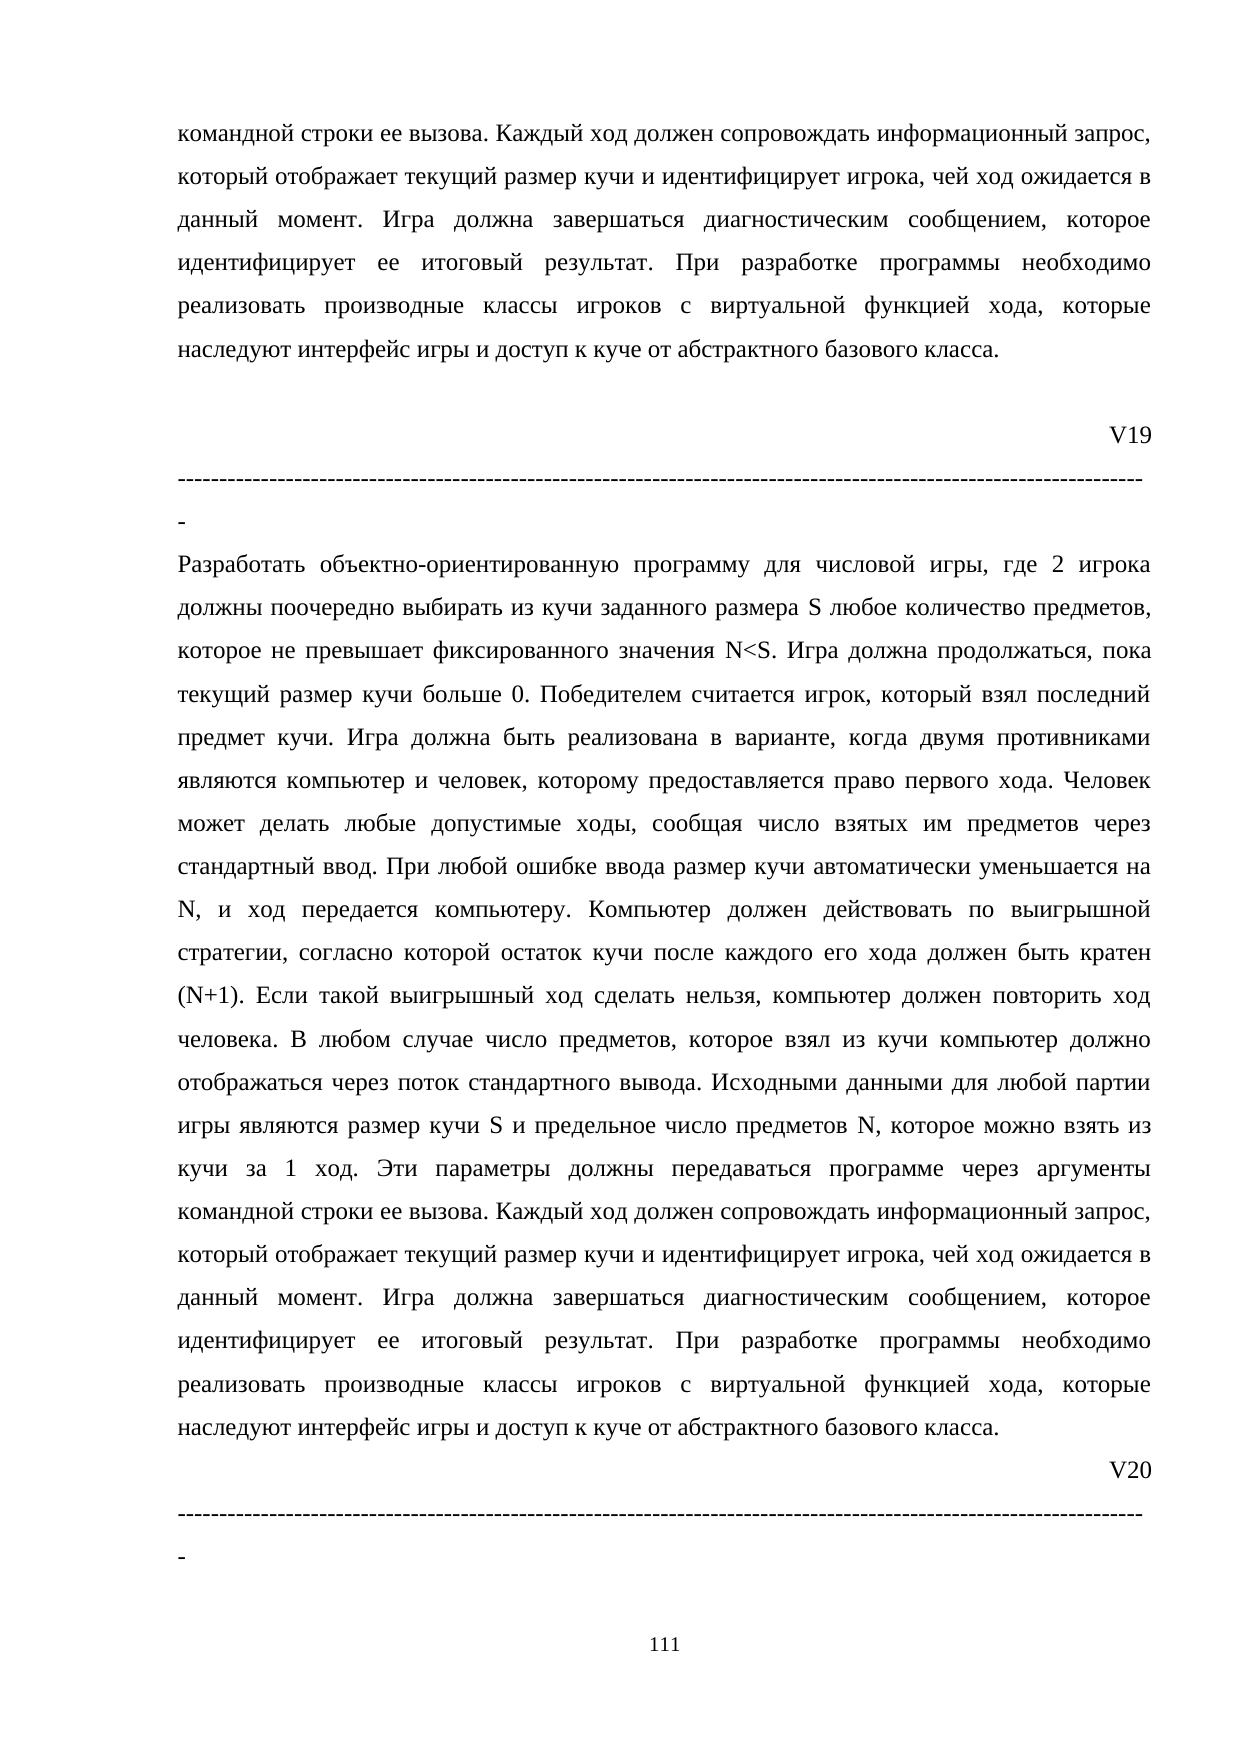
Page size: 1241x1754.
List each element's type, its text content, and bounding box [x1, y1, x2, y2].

text V19 [177, 420, 1152, 449]
text --------------------------------------------------------------------------------------------------------------------- [177, 463, 1152, 535]
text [177, 118, 1152, 362]
text Разработать объектно-ориентированную программу для числовой игры, где 2 игрока должны поочередно выбирать из кучи заданного размера S любое количество предметов, которое не превышает фиксированного значения N<S. Игра должна продолжаться, пока текущий размер кучи больше 0. Победителем считается игрок, который взял последний предмет кучи. Игра должна быть реализована в варианте, когда двумя противниками являются компьютер и человек, которому предоставляется право первого хода. Человек может делать любые допустимые ходы, сообщая число взятых им предметов через стандартный ввод. При любой ошибке ввода размер кучи автоматически уменьшается на N, и ход передается компьютеру. Компьютер должен действовать по выигрышной стратегии, согласно которой остаток кучи после каждого его хода должен быть кратен (N+1). Если такой выигрышный ход сделать нельзя, компьютер должен повторить ход человека. В любом случае число предметов, которое взял из кучи компьютер должно отображаться через поток стандартного вывода. Исходными данными для любой партии игры являются размер кучи S и предельное число предметов N, которое можно взять из кучи за 1 ход. Эти параметры должны передаваться программе через аргументы командной строки ее вызова. Каждый ход должен сопровождать информационный запрос, который отображает текущий размер кучи и идентифицирует игрока, чей ход ожидается в данный момент. Игра должна завершаться диагностическим сообщением, которое идентифицирует ее итоговый результат. При разработке программы необходимо реализовать производные классы игроков с виртуальной функцией хода, которые наследуют интерфейс игры и доступ к куче от абстрактного базового класса. [177, 549, 1152, 1441]
text --------------------------------------------------------------------------------------------------------------------- [177, 1498, 1152, 1570]
text V20 [177, 1455, 1152, 1484]
